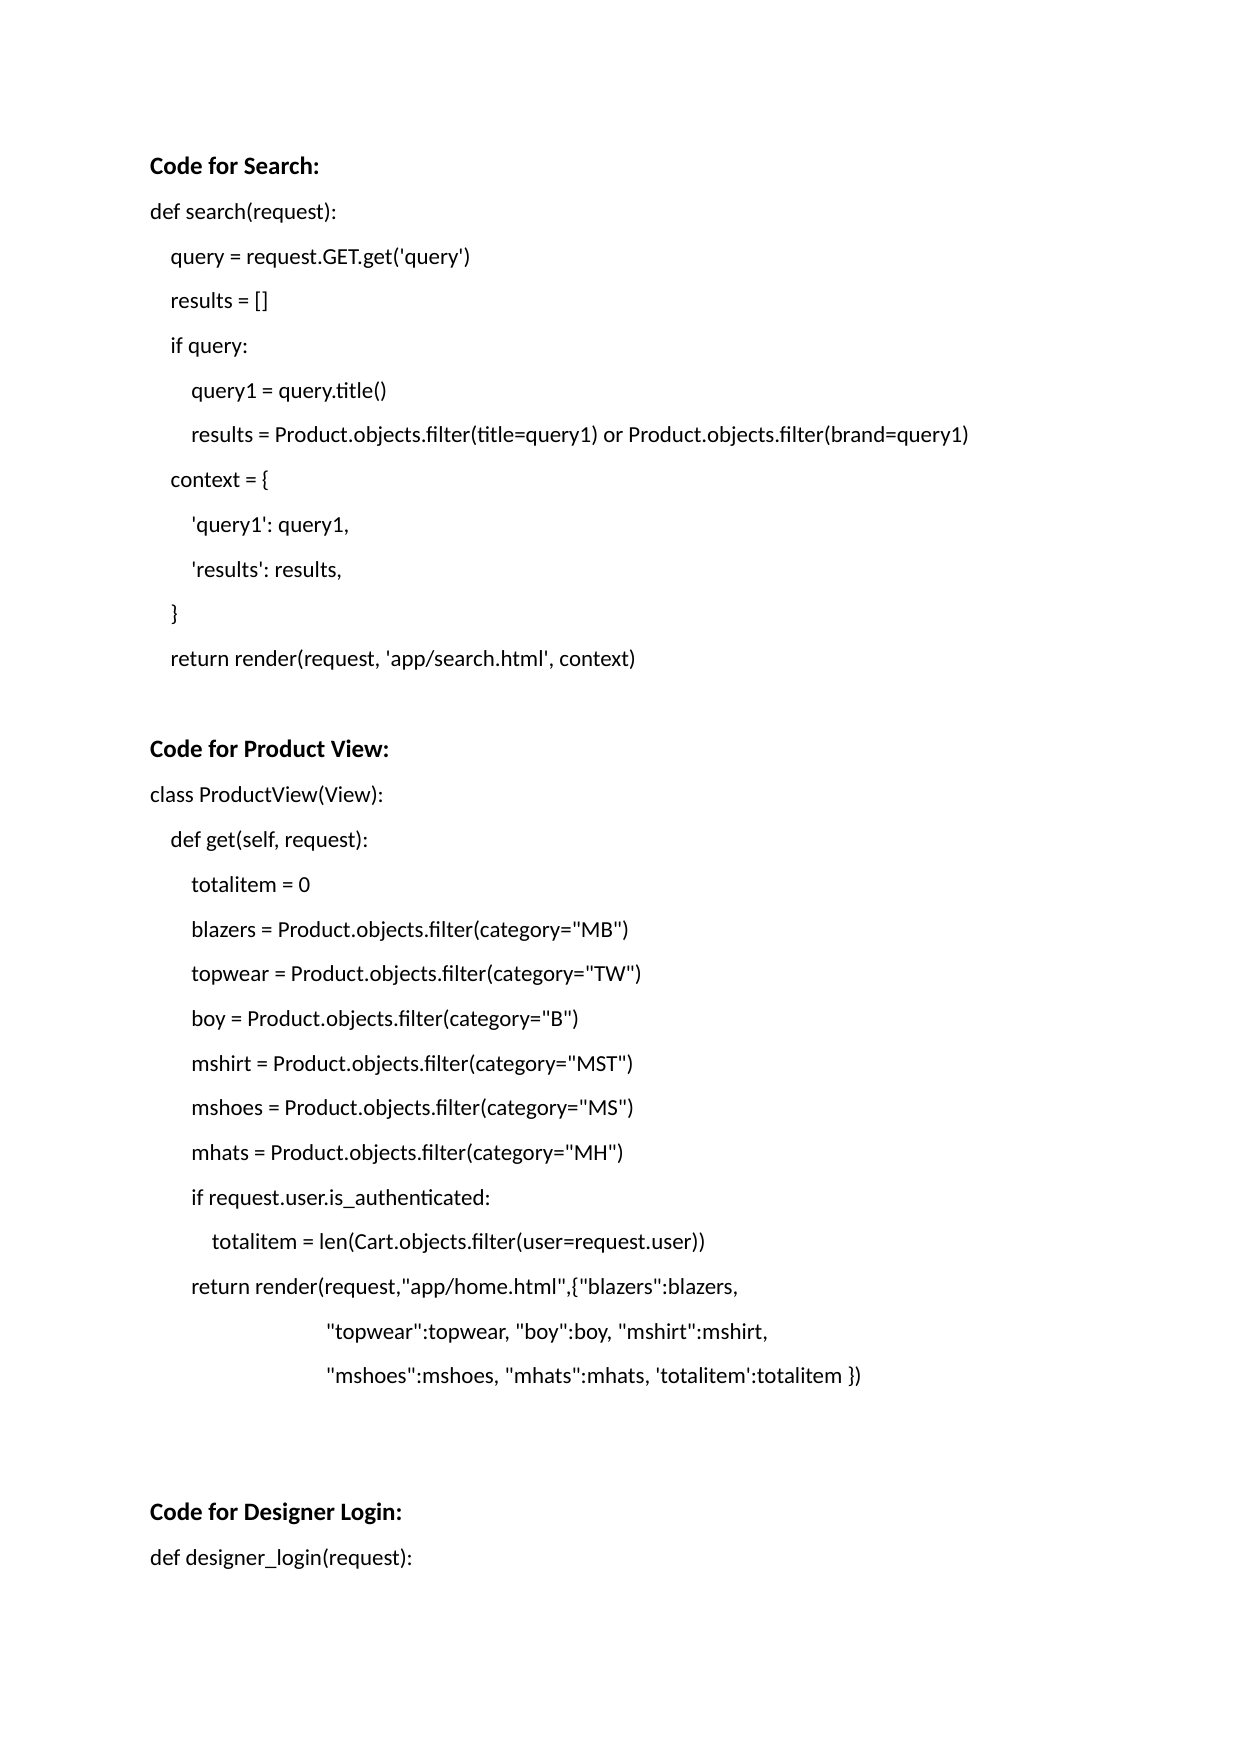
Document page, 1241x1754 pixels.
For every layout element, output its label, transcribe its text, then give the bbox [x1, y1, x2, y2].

text mshoes = Product.objects.filter(category="MS") [150, 1093, 1090, 1121]
text results = [] [150, 287, 1090, 314]
text def designer_login(request): [150, 1543, 1090, 1571]
text def search(request): [150, 197, 1090, 225]
text if request.user.is_authenticated: [150, 1183, 1090, 1211]
text query = request.GET.get('query') [150, 242, 1090, 270]
text context = { [150, 465, 1090, 493]
text Code for Designer Login: [150, 1496, 1090, 1526]
text } [150, 599, 1090, 627]
text blazers = Product.objects.filter(category="MB") [150, 915, 1090, 943]
text topwear = Product.objects.filter(category="TW") [150, 959, 1090, 987]
text return render(request,"app/home.html",{"blazers":blazers, [150, 1272, 1090, 1300]
text totalitem = len(Cart.objects.filter(user=request.user)) [150, 1227, 1090, 1256]
text if query: [150, 331, 1090, 359]
text Code for Search: [150, 150, 1090, 181]
text 'query1': query1, [150, 510, 1090, 538]
text return render(request, 'app/search.html', context) [150, 644, 1090, 672]
text Code for Product View: [150, 733, 1090, 764]
text totalitem = 0 [150, 870, 1090, 898]
text boy = Product.objects.filter(category="B") [150, 1004, 1090, 1032]
text 'results': results, [150, 555, 1090, 583]
text query1 = query.title() [150, 376, 1090, 404]
text class ProductView(View): [150, 781, 1090, 809]
text mshirt = Product.objects.filter(category="MST") [150, 1049, 1090, 1077]
text def get(self, request): [150, 825, 1090, 853]
text "mshoes":mshoes, "mhats":mhats, 'totalitem':totalitem }) [150, 1362, 1090, 1389]
text mhats = Product.objects.filter(category="MH") [150, 1138, 1090, 1166]
text "topwear":topwear, "boy":boy, "mshirt":mshirt, [150, 1317, 1090, 1345]
text results = Product.objects.filter(title=query1) or Product.objects.filter(brand=query1) [150, 421, 1090, 449]
